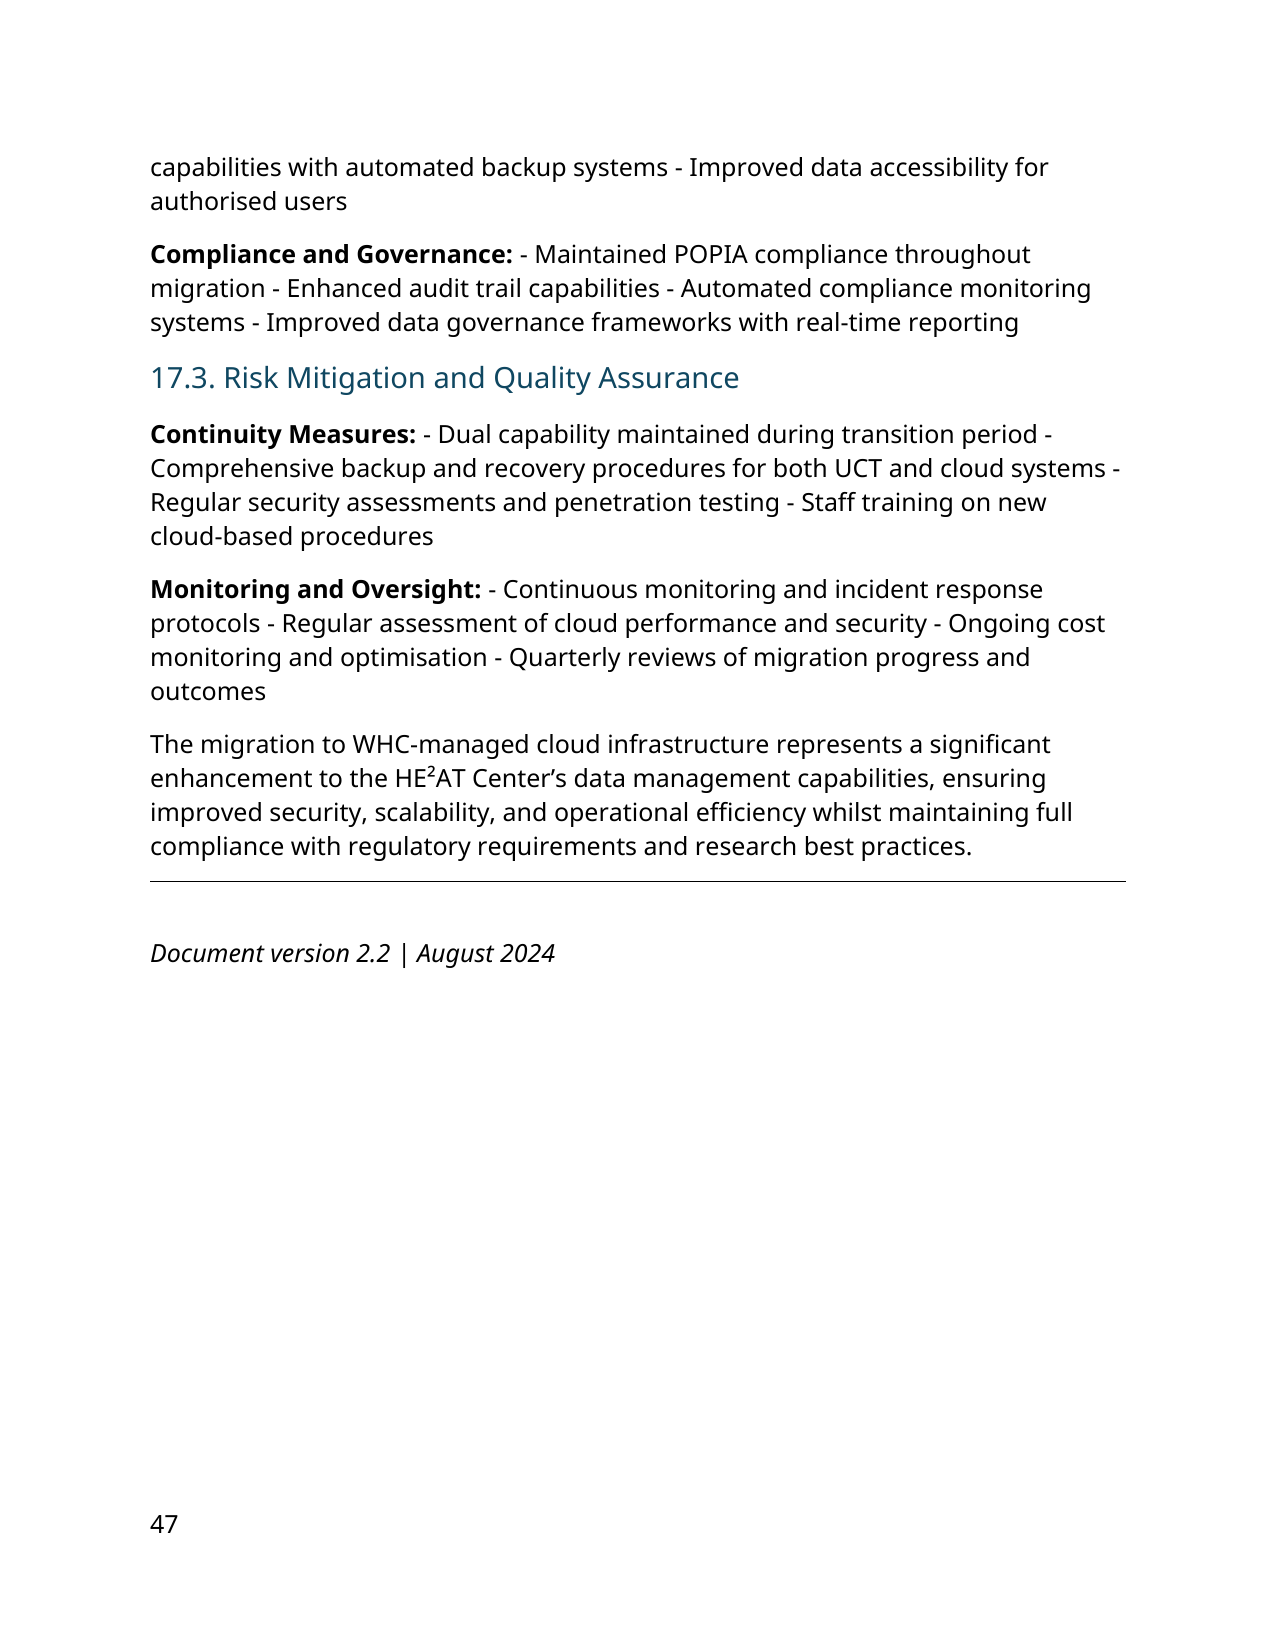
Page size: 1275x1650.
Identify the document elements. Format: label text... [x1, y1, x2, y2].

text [150, 150, 1125, 218]
subtitle 17.3. Risk Mitigation and Quality Assurance [150, 358, 1125, 397]
text Document version 2.2 | August 2024 [150, 936, 1125, 970]
text The migration to WHC-managed cloud infrastructure represents a significant enhancement to the HE²AT Center’s data management capabilities, ensuring improved security, scalability, and operational efficiency whilst maintaining full compliance with regulatory requirements and research best practices. [150, 726, 1125, 862]
text Monitoring and Oversight: - Continuous monitoring and incident response protocols - Regular assessment of cloud performance and security - Ongoing cost monitoring and optimisation - Quarterly reviews of migration progress and outcomes [150, 571, 1125, 707]
text Continuity Measures: - Dual capability maintained during transition period - Comprehensive backup and recovery procedures for both UCT and cloud systems - Regular security assessments and penetration testing - Staff training on new cloud-based procedures [150, 416, 1125, 552]
text Compliance and Governance: - Maintained POPIA compliance throughout migration - Enhanced audit trail capabilities - Automated compliance monitoring systems - Improved data governance frameworks with real-time reporting [150, 237, 1125, 339]
